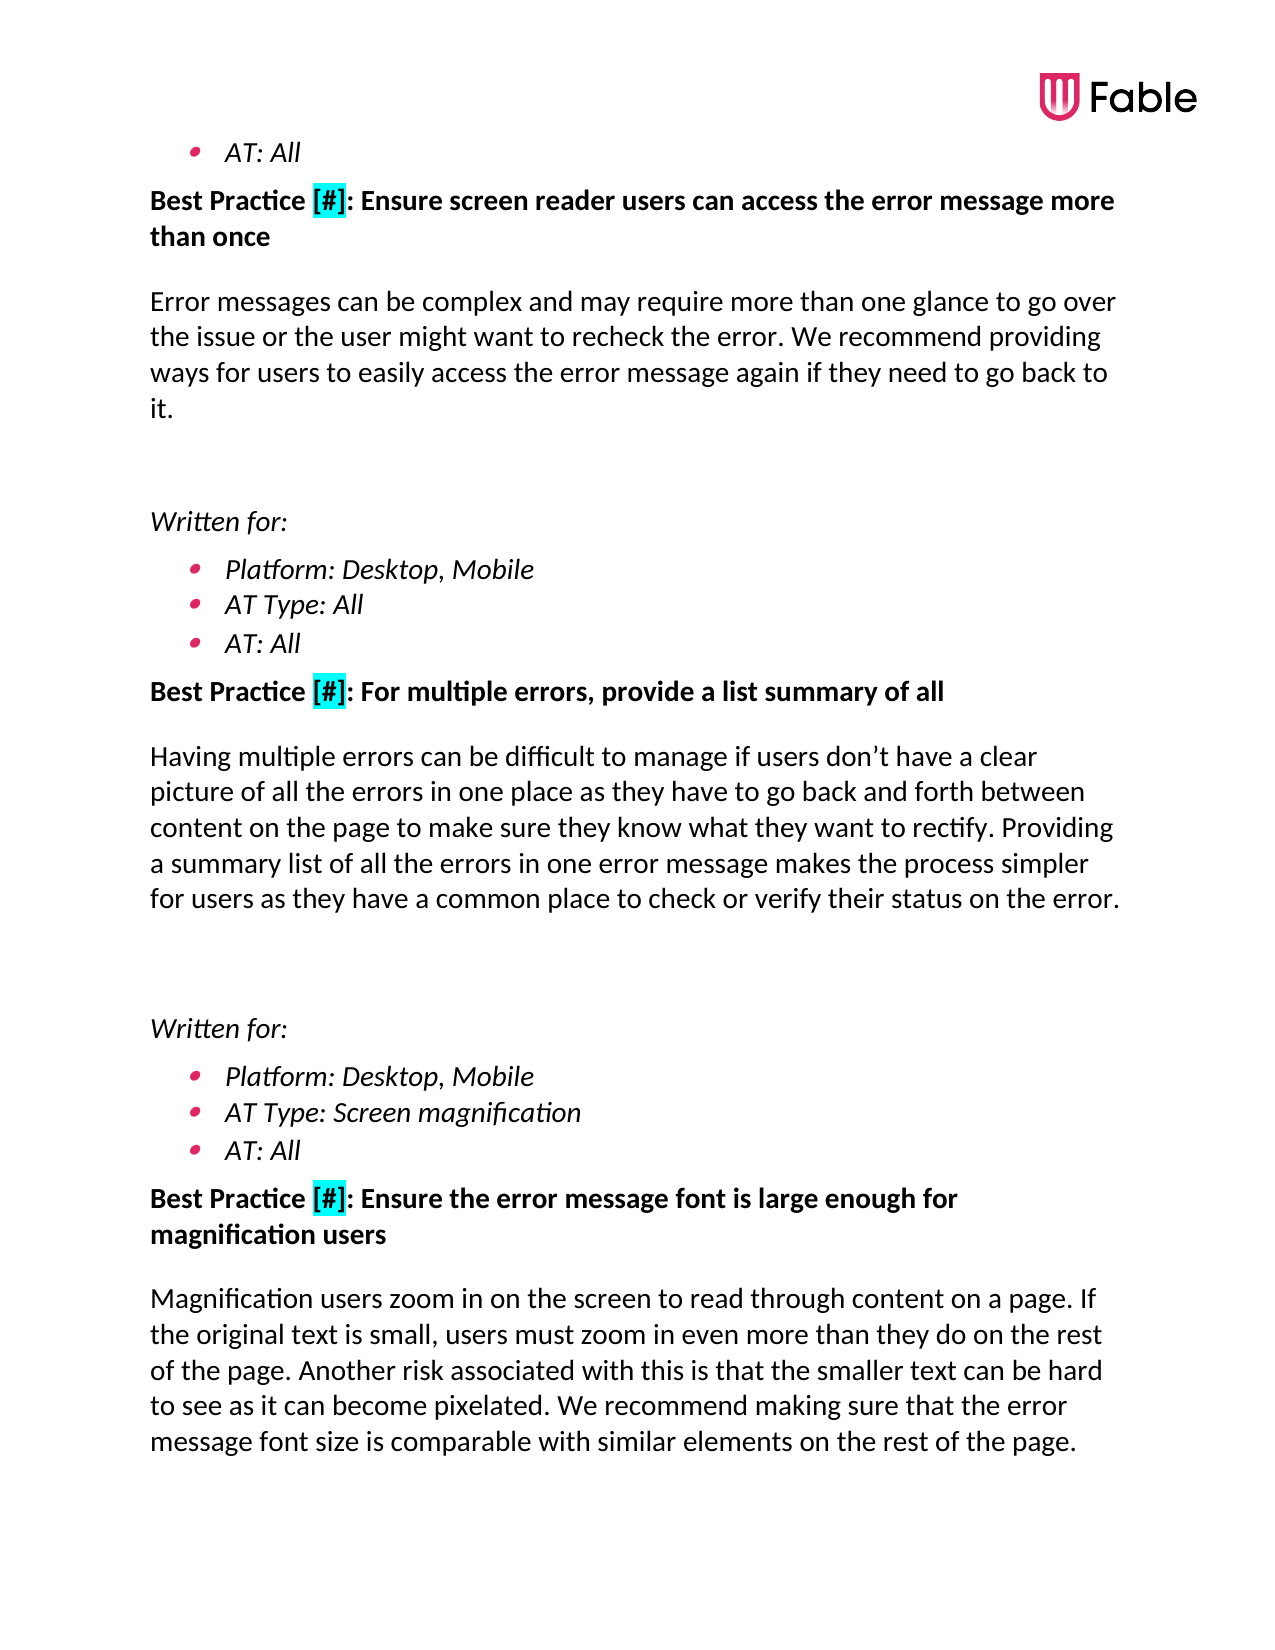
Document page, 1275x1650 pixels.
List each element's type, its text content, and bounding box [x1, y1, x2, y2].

list AT: All [187, 1132, 1125, 1168]
subtitle Best Practice [#]: For multiple errors, provide a list summary of all [346, 673, 1125, 709]
list Platform: Desktop, Mobile [187, 1058, 1125, 1094]
list AT: All [187, 625, 1125, 661]
subtitle Best Practice [#]: For multiple errors, provide a list summary of all [150, 673, 313, 709]
text Magnification users zoom in on the screen to read through content on a page. If the original text is small, users must zoom in even more than they do on the rest of the page. Another risk associated with this is that the smaller text can be hard to see as it can become pixelated. We recommend making sure that the error message font size is comparable with similar elements on the rest of the page. [150, 1281, 1125, 1459]
subtitle Best Practice [#]: Ensure the error message font is large enough for magnification users [150, 1180, 1125, 1251]
text Error messages can be complex and may require more than one glance to go over the issue or the user might want to recheck the error. We recommend providing ways for users to easily access the error message again if they need to go back to it. [150, 283, 1125, 425]
list AT Type: All [187, 586, 1125, 622]
picture [1039, 73, 1197, 121]
list AT: All [187, 134, 1125, 170]
list Platform: Desktop, Mobile [187, 551, 1125, 586]
text Written for: [150, 1010, 1125, 1046]
list AT Type: Screen magnification [187, 1094, 1125, 1129]
text Having multiple errors can be difficult to manage if users don’t have a clear picture of all the errors in one place as they have to go back and forth between content on the page to make sure they know what they want to rectify. Providing a summary list of all the errors in one error message makes the process simpler for users as they have a common place to check or verify their status on the error. [150, 738, 1125, 916]
subtitle Best Practice [#]: Ensure screen reader users can access the error message more than once [150, 182, 1125, 254]
text Written for: [150, 503, 1125, 538]
